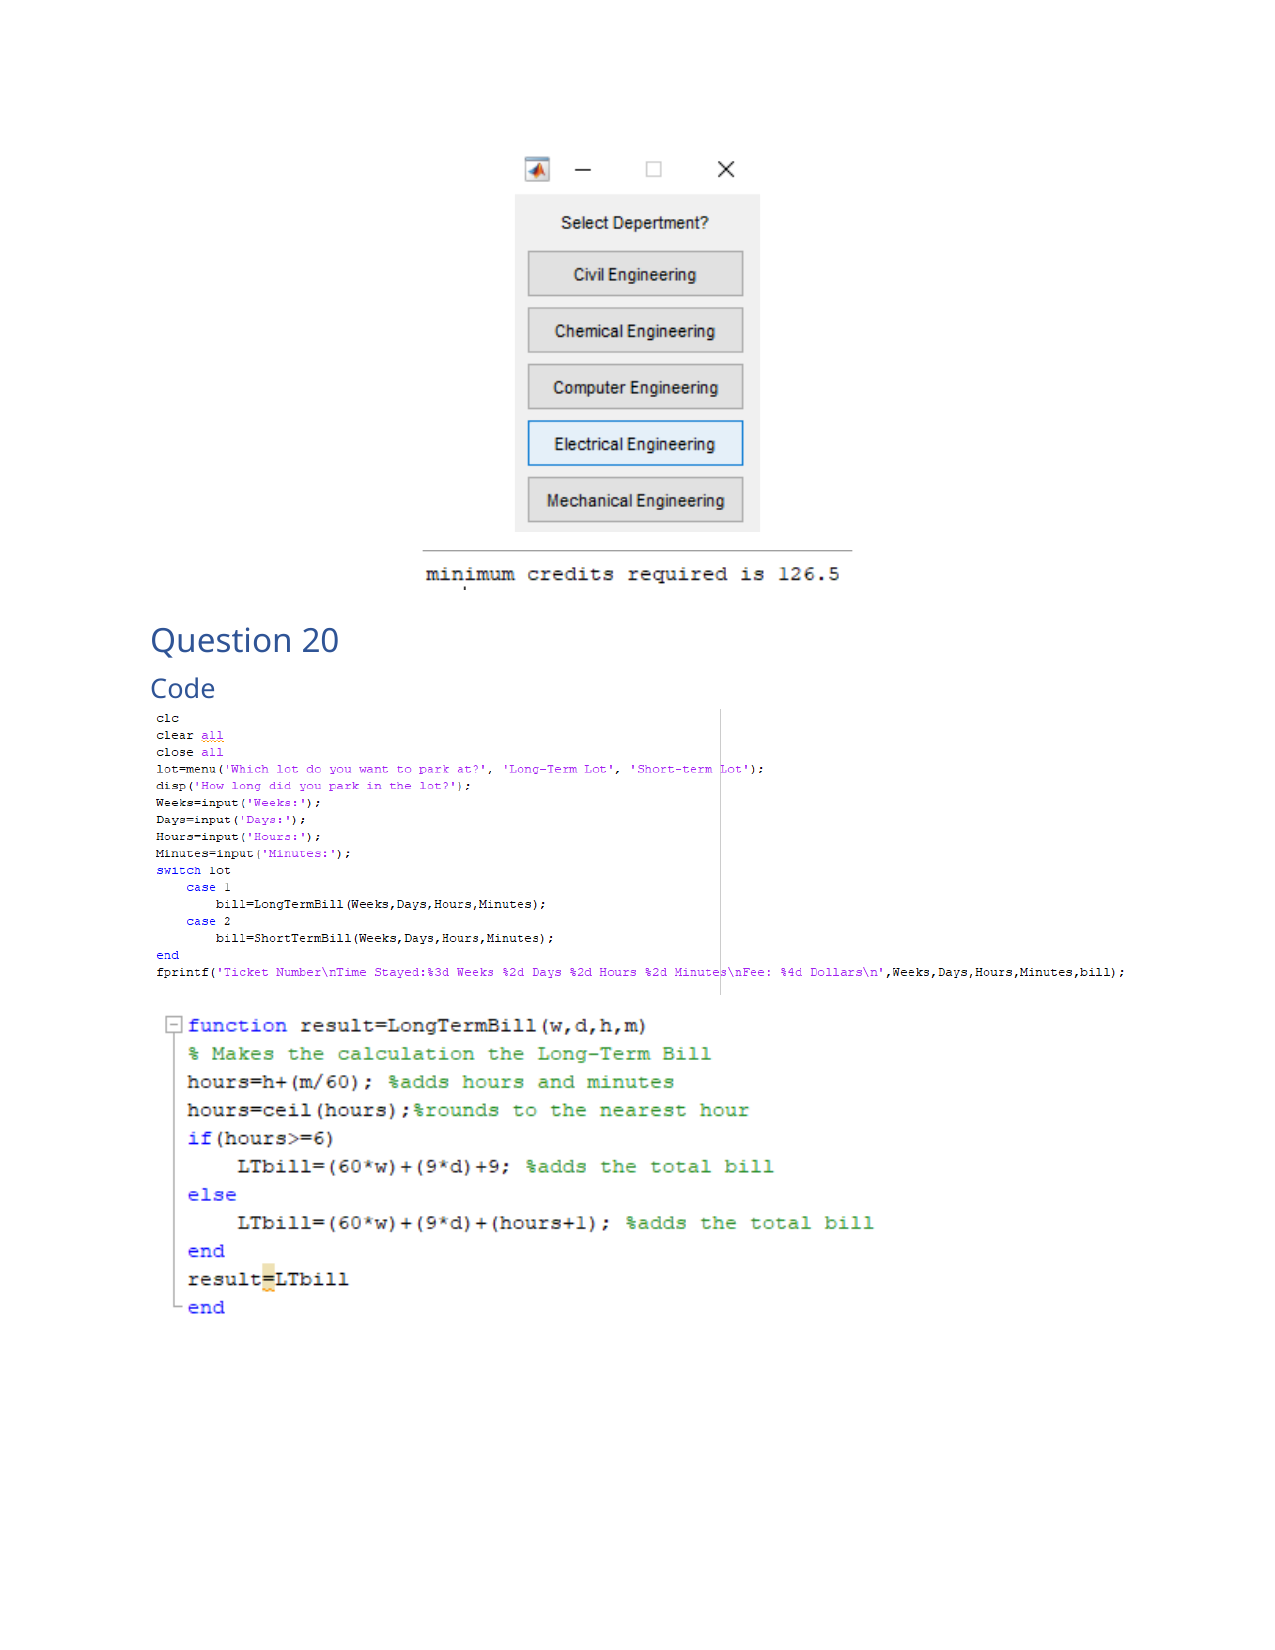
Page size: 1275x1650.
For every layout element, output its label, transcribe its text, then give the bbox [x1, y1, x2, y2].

picture [422, 550, 853, 590]
picture [150, 1013, 897, 1320]
picture [514, 150, 761, 532]
subtitle Code [150, 669, 1125, 706]
picture [150, 709, 1125, 995]
subtitle Question 20 [150, 616, 1125, 662]
